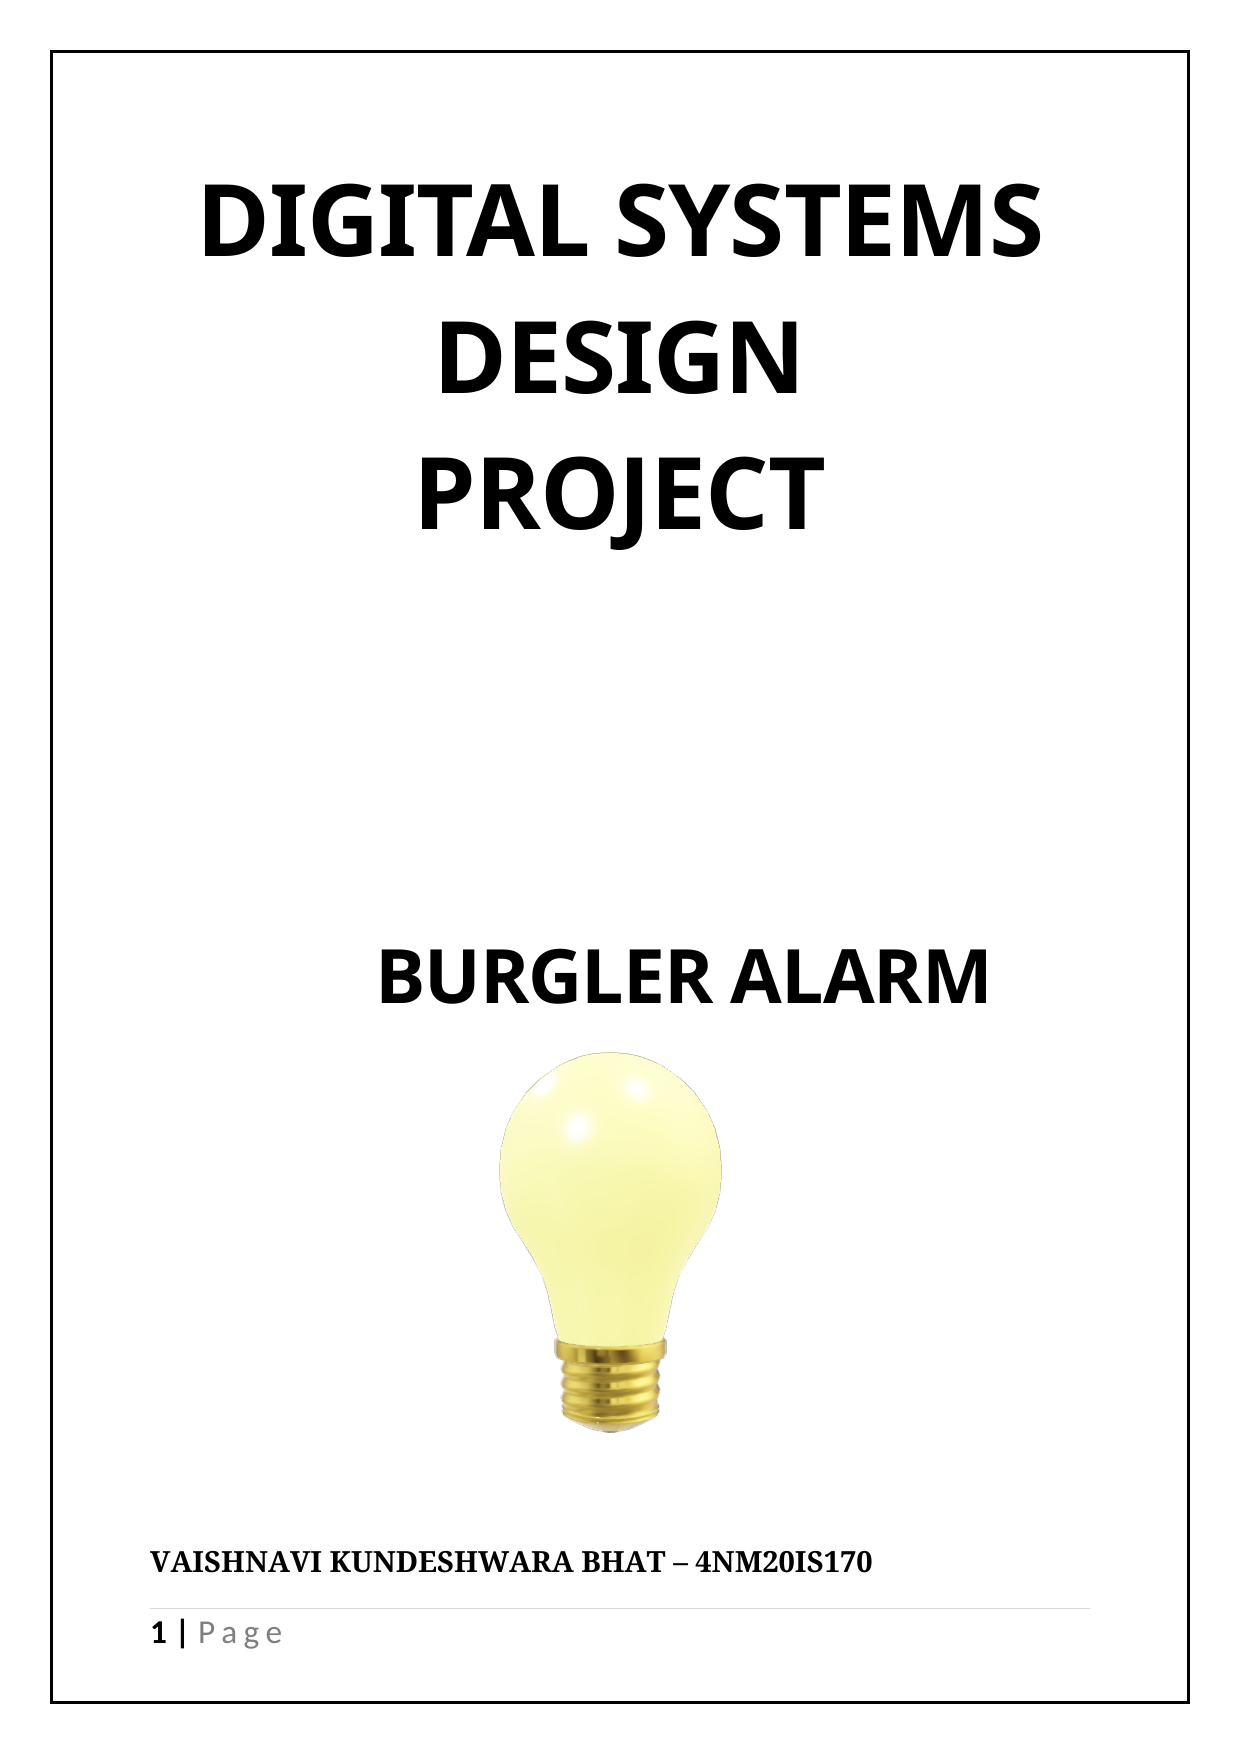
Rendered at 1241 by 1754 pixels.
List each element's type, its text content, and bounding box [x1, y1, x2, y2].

picture [493, 1046, 728, 1440]
title BURGLER ALARM [300, 923, 1090, 1026]
text VAISHNAVI KUNDESHWARA BHAT – 4NM20IS170 [150, 1541, 1090, 1581]
title DIGITAL SYSTEMS DESIGN [150, 150, 1090, 422]
title PROJECT [150, 422, 1090, 559]
